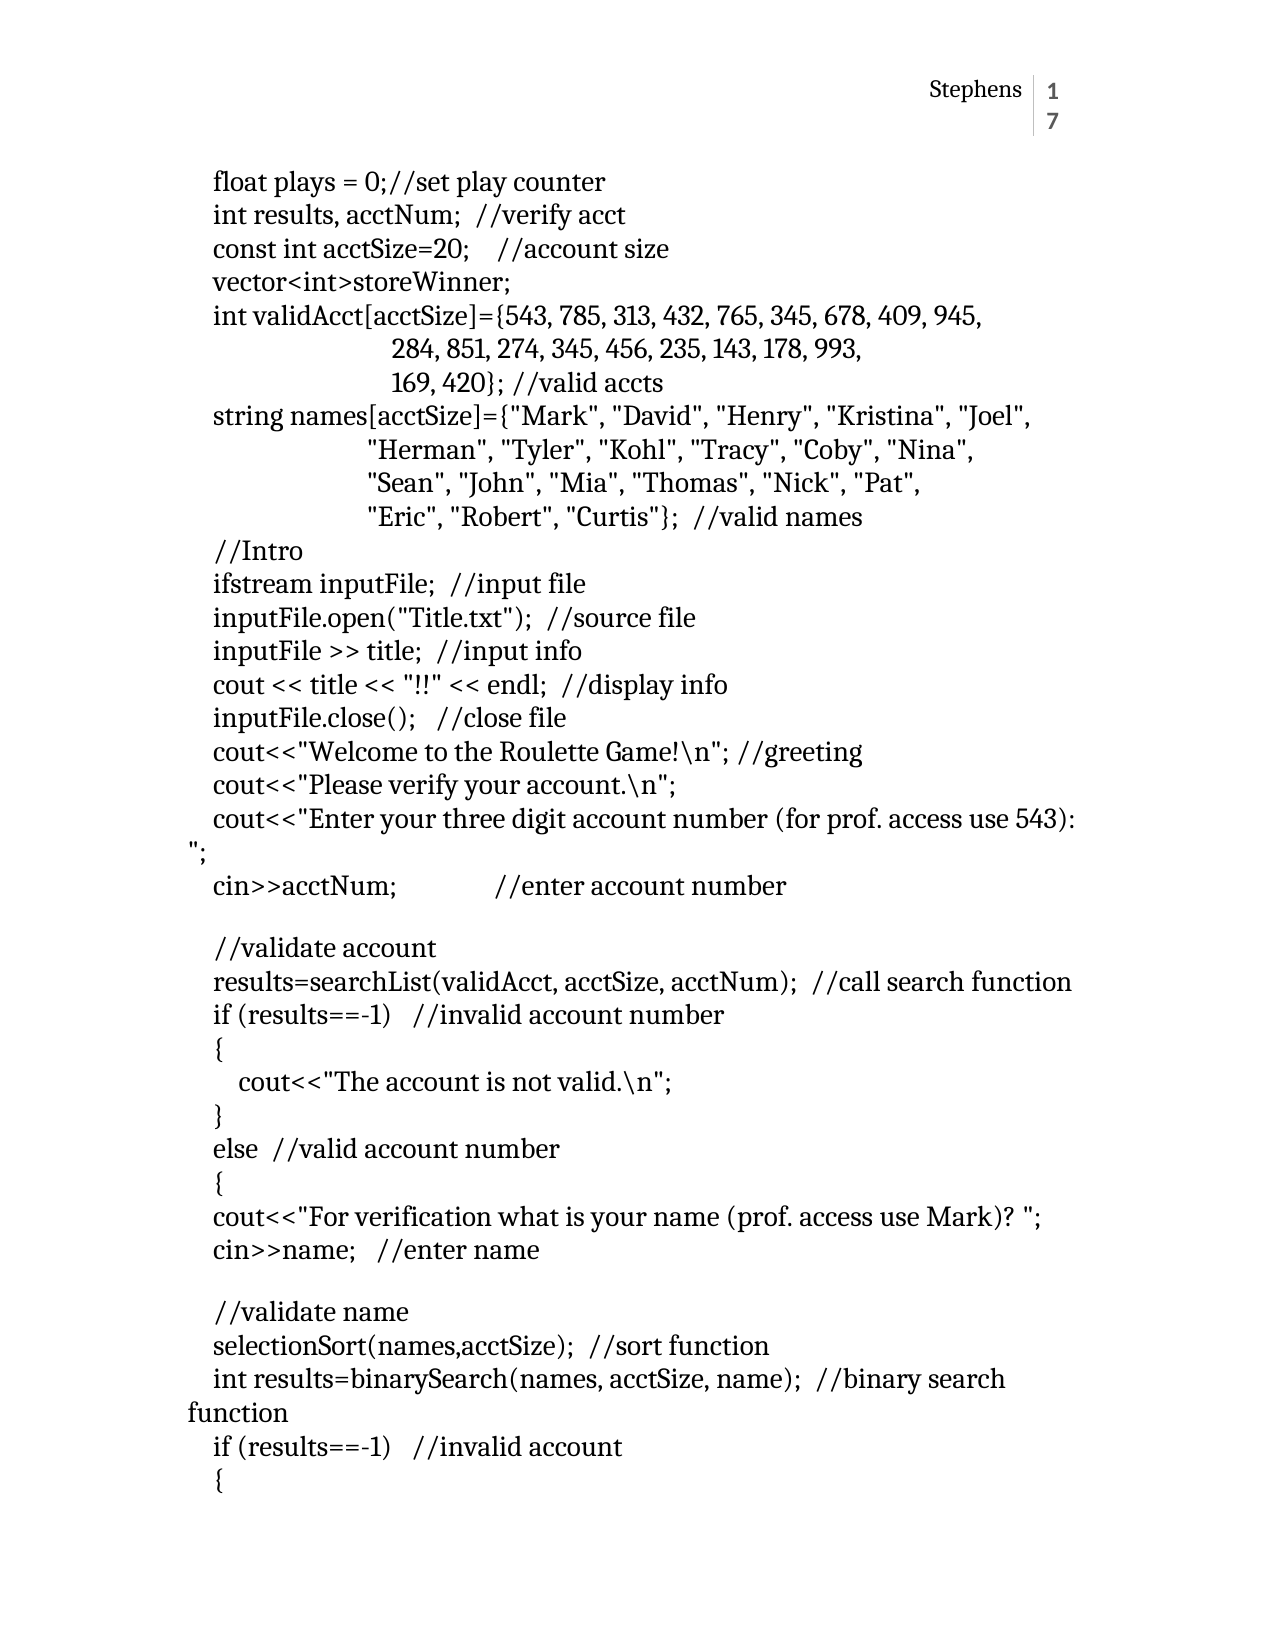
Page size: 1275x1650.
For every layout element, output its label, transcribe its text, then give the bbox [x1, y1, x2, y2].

text int results, acctNum; //verify acct [187, 198, 1087, 232]
text { [187, 1463, 1087, 1497]
text "Sean", "John", "Mia", "Thomas", "Nick", "Pat", [187, 467, 1087, 500]
text cout<<"Enter your three digit account number (for prof. access use 543): "; [187, 802, 1087, 869]
text int results=binarySearch(names, acctSize, name); //binary search function [187, 1363, 1087, 1430]
text 284, 851, 274, 345, 456, 235, 143, 178, 993, [187, 332, 1087, 366]
text cin>>acctNum; //enter account number [187, 869, 1087, 903]
text //validate name [187, 1296, 1087, 1329]
text cin>>name; //enter name [187, 1233, 1087, 1267]
text string names[acctSize]={"Mark", "David", "Henry", "Kristina", "Joel", [187, 399, 1087, 433]
text //validate account [187, 931, 1087, 965]
text //Intro [187, 534, 1087, 567]
text if (results==-1) //invalid account number [187, 998, 1087, 1032]
text "Eric", "Robert", "Curtis"}; //valid names [187, 500, 1087, 534]
text if (results==-1) //invalid account [187, 1430, 1087, 1463]
text { [187, 1166, 1087, 1200]
text cout<<"Please verify your account.\n"; [187, 768, 1087, 802]
text inputFile.open("Title.txt"); //source file [187, 601, 1087, 634]
text cout<<"The account is not valid.\n"; [187, 1066, 1087, 1099]
text cout<<"Welcome to the Roulette Game!\n"; //greeting [187, 735, 1087, 768]
text ifstream inputFile; //input file [187, 567, 1087, 601]
text 169, 420}; //valid accts [187, 366, 1087, 399]
text vector<int>storeWinner; [187, 265, 1087, 299]
text results=searchList(validAcct, acctSize, acctNum); //call search function [187, 965, 1087, 998]
text } [187, 1099, 1087, 1133]
text cout << title << "!!" << endl; //display info [187, 668, 1087, 701]
text float plays = 0;//set play counter [187, 165, 1087, 198]
text inputFile.close(); //close file [187, 701, 1087, 735]
text cout<<"For verification what is your name (prof. access use Mark)? "; [187, 1200, 1087, 1233]
text const int acctSize=20; //account size [187, 232, 1087, 265]
text { [187, 1032, 1087, 1066]
text int validAcct[acctSize]={543, 785, 313, 432, 765, 345, 678, 409, 945, [187, 299, 1087, 332]
text else //valid account number [187, 1133, 1087, 1166]
text selectionSort(names,acctSize); //sort function [187, 1329, 1087, 1363]
text inputFile >> title; //input info [187, 634, 1087, 668]
text "Herman", "Tyler", "Kohl", "Tracy", "Coby", "Nina", [187, 433, 1087, 467]
